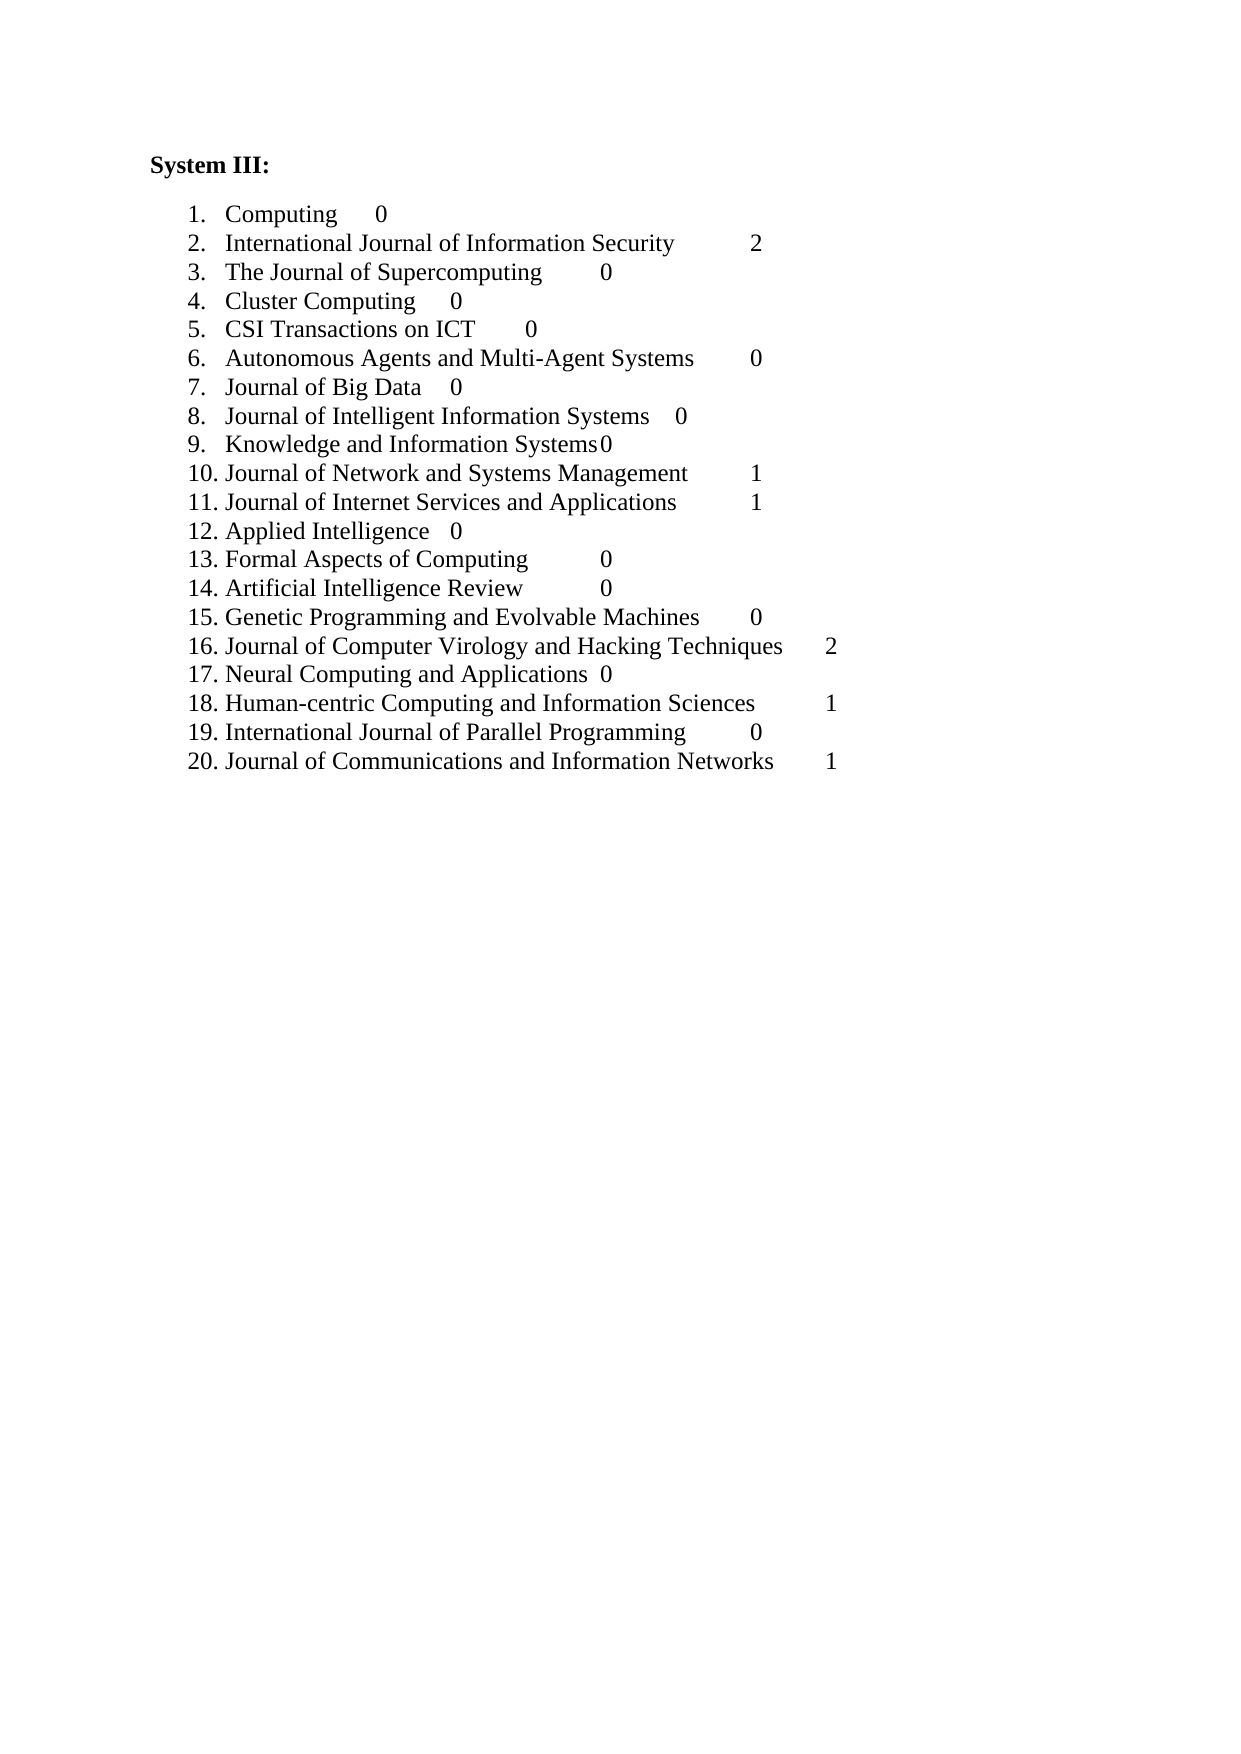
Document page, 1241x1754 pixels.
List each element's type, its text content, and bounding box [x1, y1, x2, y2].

list Journal of Communications and Information Networks 1 [187, 746, 1090, 774]
list Journal of Computer Virology and Hacking Techniques 2 [187, 631, 1090, 659]
list Cluster Computing 0 [187, 286, 1090, 314]
list Computing 0 [187, 199, 1090, 228]
list Journal of Big Data 0 [187, 372, 1090, 401]
list Autonomous Agents and Multi-Agent Systems 0 [187, 343, 1090, 372]
list Genetic Programming and Evolvable Machines 0 [187, 602, 1090, 631]
list International Journal of Information Security 2 [187, 228, 1090, 257]
list Applied Intelligence 0 [187, 516, 1090, 544]
list CSI Transactions on ICT 0 [187, 314, 1090, 343]
list Human-centric Computing and Information Sciences 1 [187, 688, 1090, 717]
list Neural Computing and Applications 0 [187, 659, 1090, 688]
list International Journal of Parallel Programming 0 [187, 717, 1090, 746]
text System III: [150, 150, 1090, 179]
list Journal of Network and Systems Management 1 [187, 458, 1090, 487]
list Artificial Intelligence Review 0 [187, 573, 1090, 602]
list Formal Aspects of Computing 0 [187, 544, 1090, 573]
list Journal of Internet Services and Applications 1 [187, 487, 1090, 516]
list Knowledge and Information Systems 0 [187, 429, 1090, 458]
list The Journal of Supercomputing 0 [187, 257, 1090, 286]
list Journal of Intelligent Information Systems 0 [187, 401, 1090, 429]
